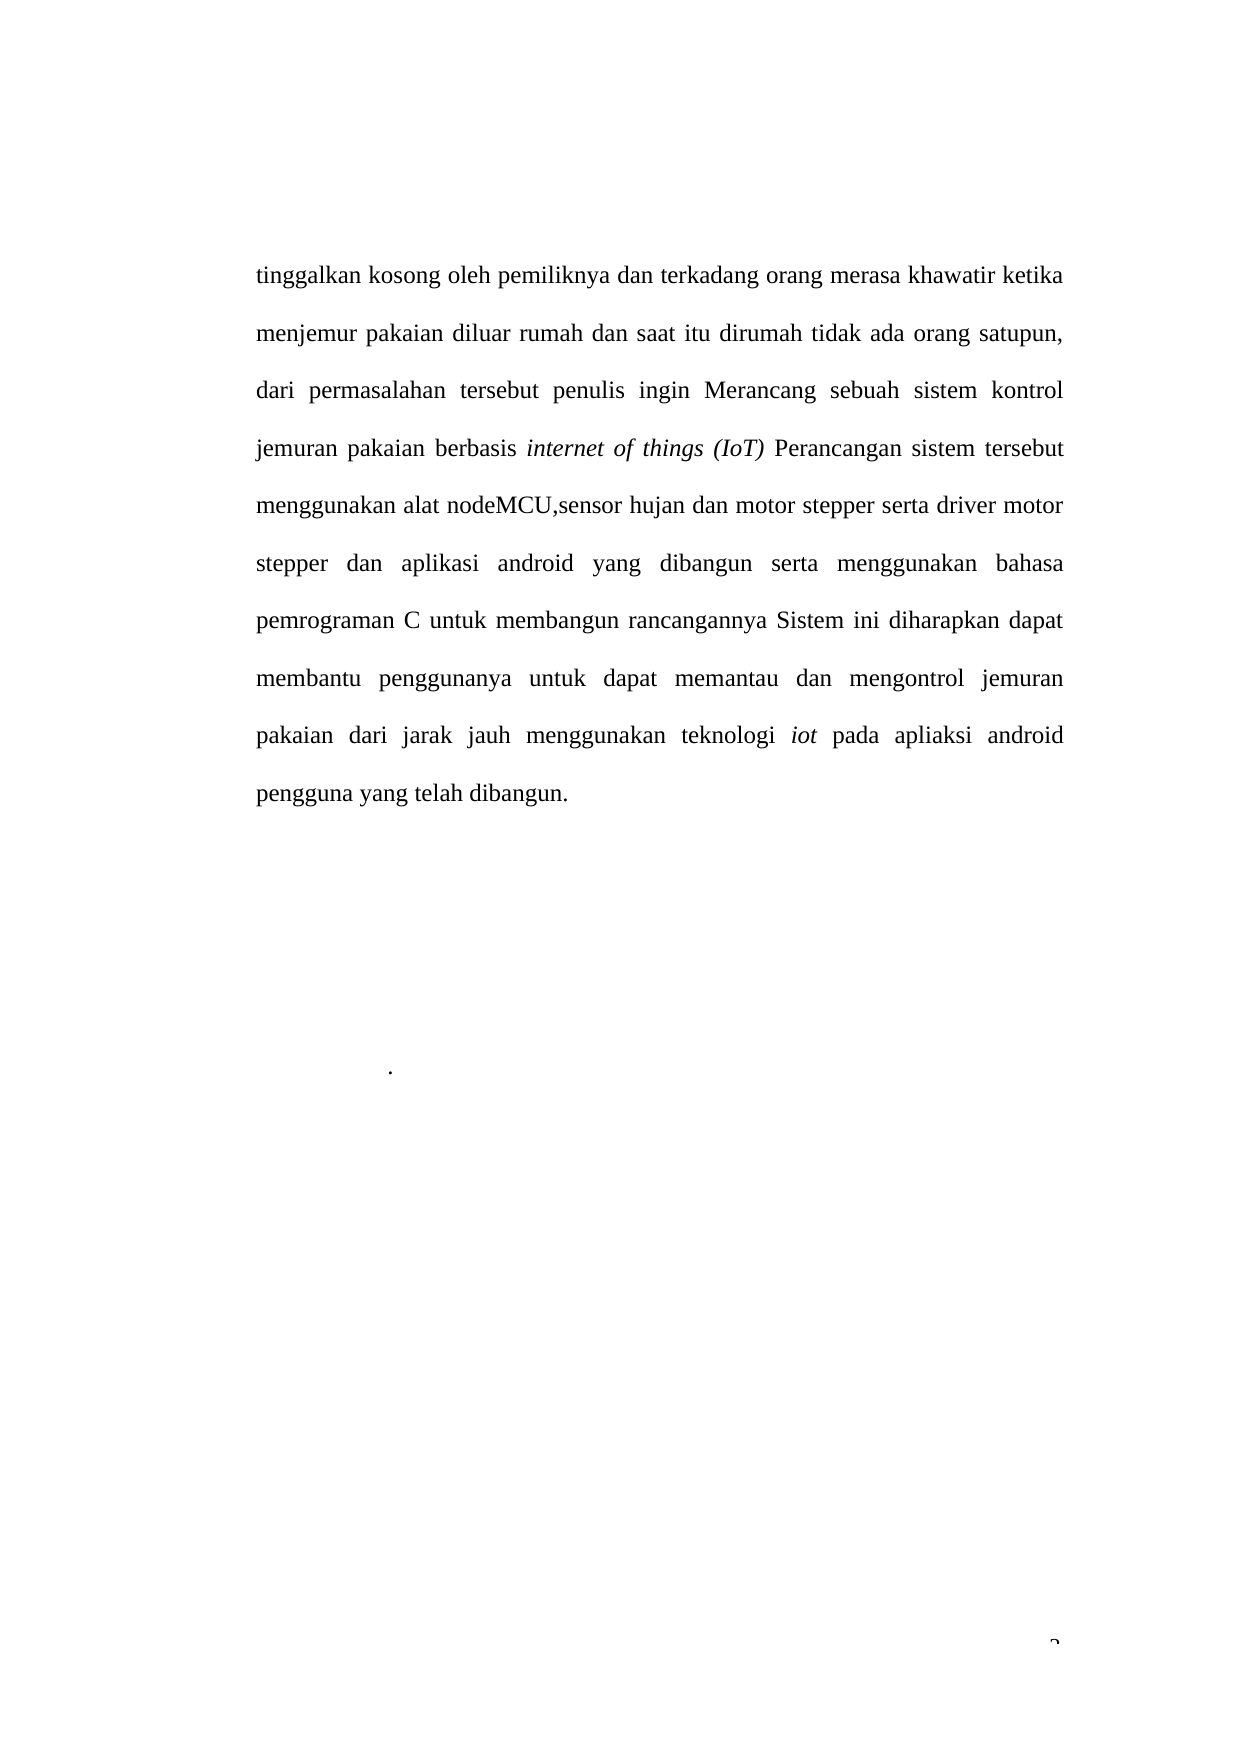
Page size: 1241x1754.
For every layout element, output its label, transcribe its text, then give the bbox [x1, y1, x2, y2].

text tinggalkan kosong oleh pemiliknya dan terkadang orang merasa khawatir ketika menjemur pakaian diluar rumah dan saat itu dirumah tidak ada orang satupun, dari permasalahan tersebut penulis ingin Merancang sebuah sistem kontrol jemuran pakaian berbasis internet of things (IoT) Perancangan sistem tersebut menggunakan alat nodeMCU,sensor hujan dan motor stepper serta driver motor stepper dan aplikasi android yang dibangun serta menggunakan bahasa pemrograman C untuk membangun rancangannya Sistem ini diharapkan dapat membantu penggunanya untuk dapat memantau dan mengontrol jemuran pakaian dari jarak jauh menggunakan teknologi iot pada apliaksi android pengguna yang telah dibangun. [256, 260, 1064, 806]
text . [387, 1051, 1103, 1079]
